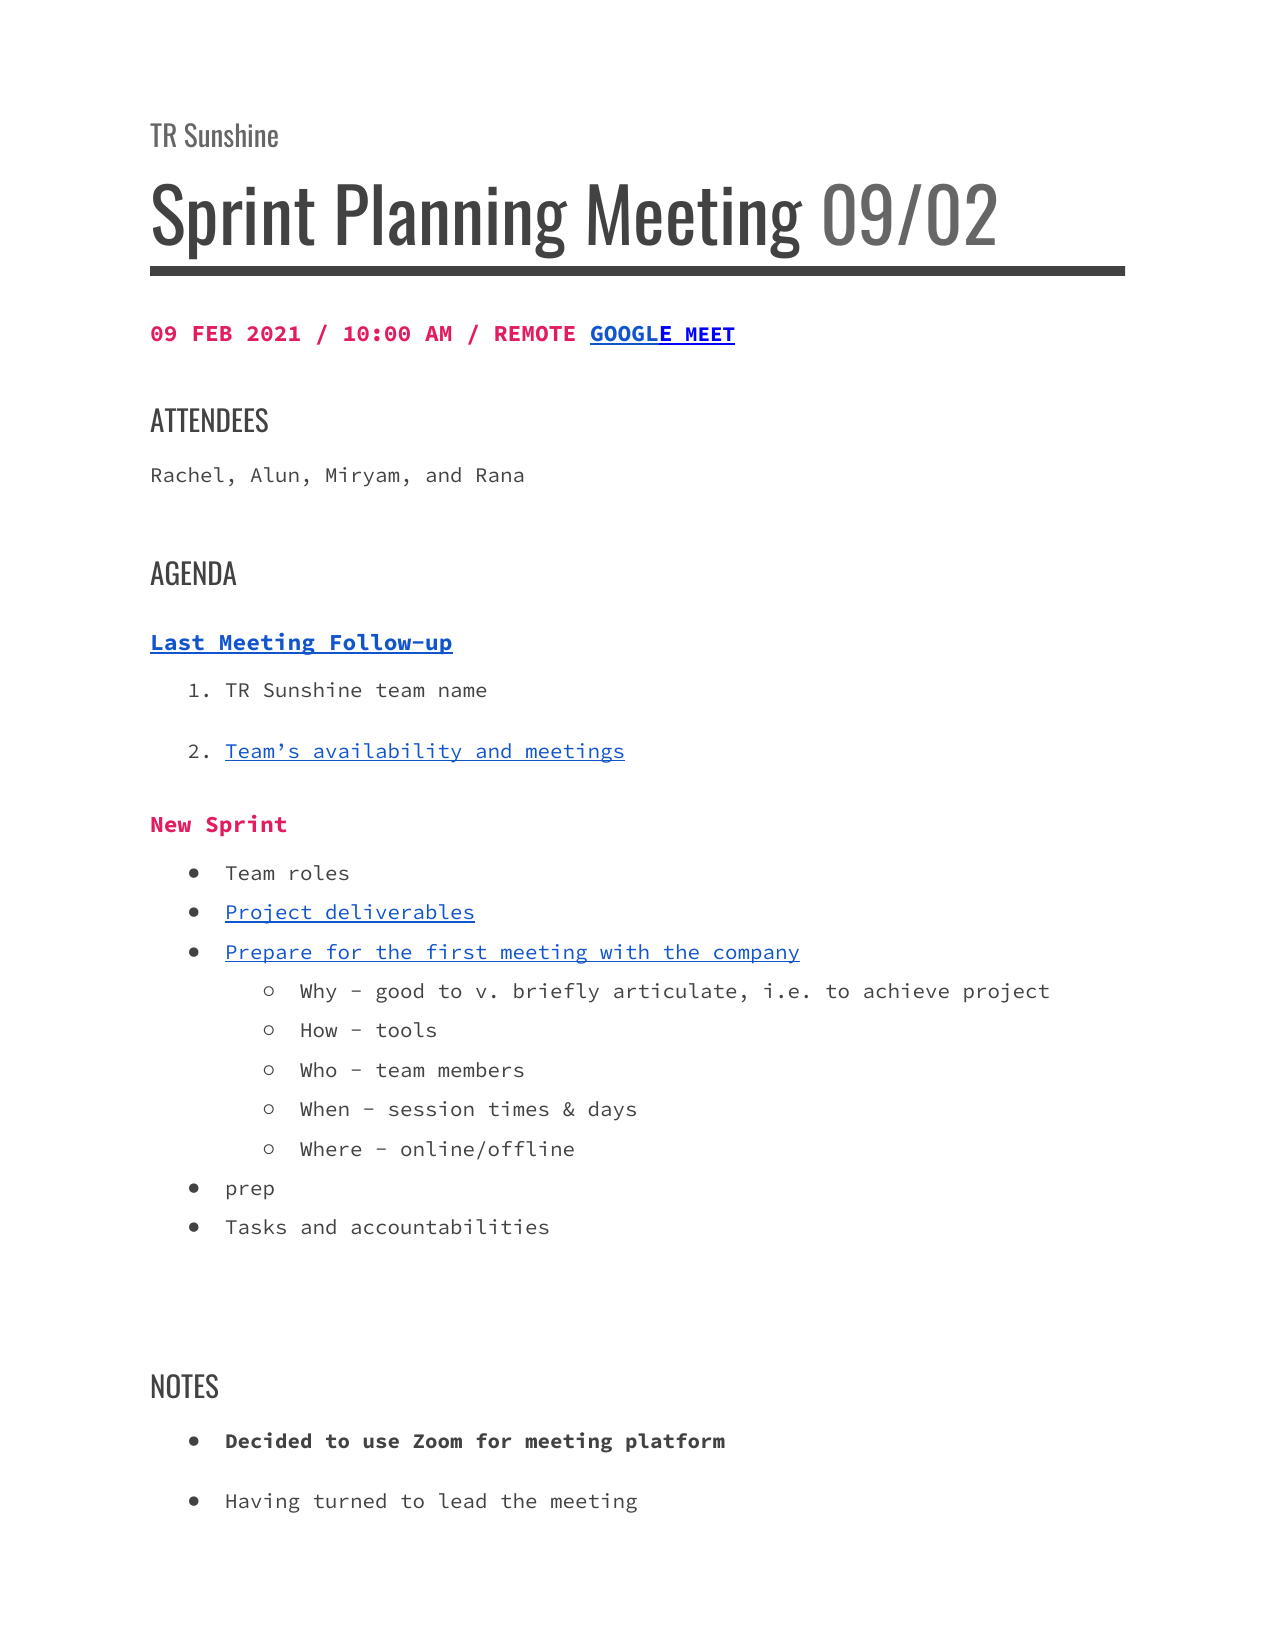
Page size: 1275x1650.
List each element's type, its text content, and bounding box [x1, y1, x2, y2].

list Where - online/offline [262, 1136, 1125, 1162]
subtitle Last Meeting Follow-up [150, 628, 1125, 656]
picture [150, 266, 1125, 276]
list Project deliverables [187, 899, 1125, 926]
list prep [187, 1175, 1125, 1201]
list Decided to use Zoom for meeting platform [187, 1428, 1125, 1454]
subtitle New Sprint [150, 810, 1125, 839]
list Tasks and accountabilities [187, 1214, 1125, 1241]
list How - tools [262, 1017, 1125, 1044]
list TR Sunshine team name [187, 677, 1125, 703]
subtitle ATTENDEES [150, 398, 1125, 441]
text Rachel, Alun, Miryam, and Rana [150, 462, 1125, 488]
subtitle AGENDA [150, 551, 1125, 594]
title Sprint Planning Meeting 09/02 [150, 156, 1125, 266]
list Prepare for the first meeting with the company [187, 939, 1125, 965]
subtitle 09 FEB 2021 / 10:00 AM / REMOTE GOOGLE MEET [150, 319, 1125, 348]
list Why - good to v. briefly articulate, i.e. to achieve project [262, 978, 1125, 1004]
list Who - team members [262, 1057, 1125, 1083]
list When - session times & days [262, 1096, 1125, 1122]
list Team roles [187, 860, 1125, 886]
subtitle NOTES [150, 1364, 1125, 1407]
text TR Sunshine [150, 112, 1125, 156]
list Team’s availability and meetings [187, 737, 1125, 764]
list Having turned to lead the meeting [187, 1488, 1125, 1514]
